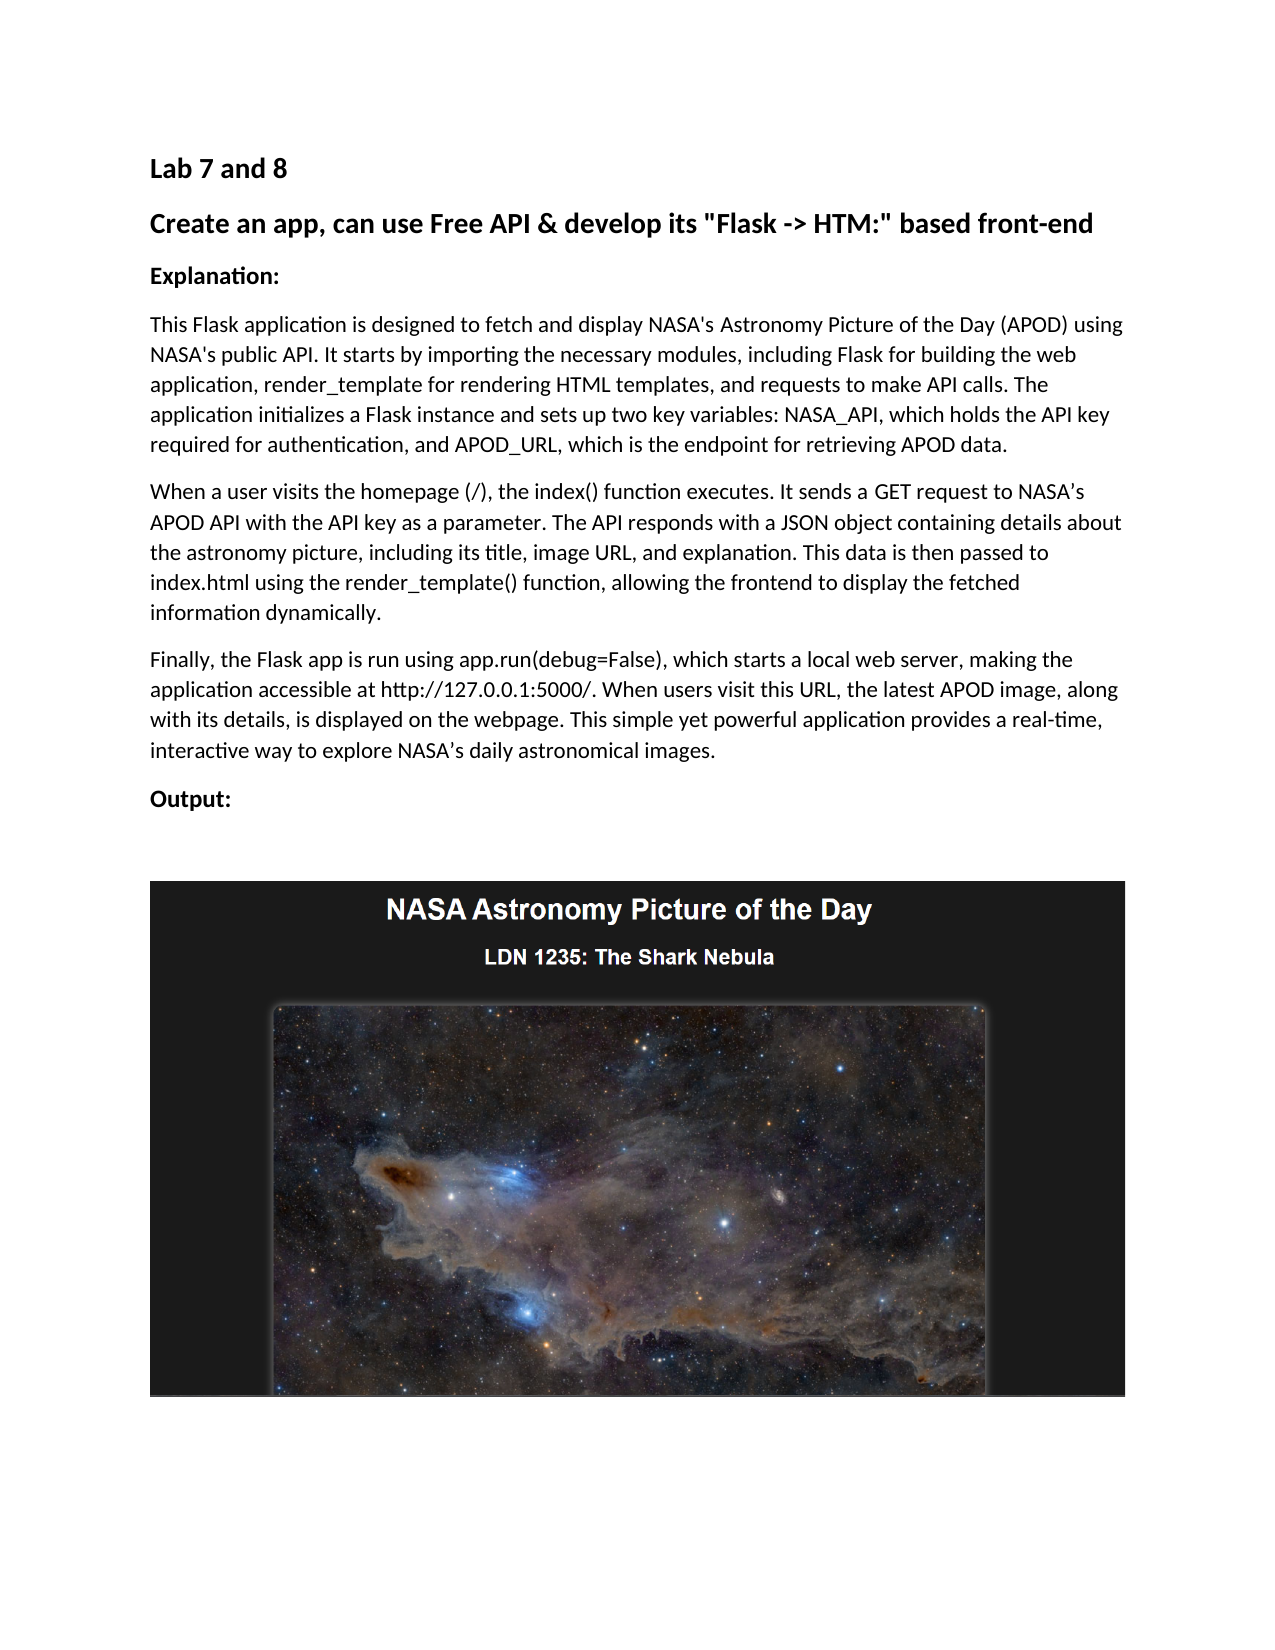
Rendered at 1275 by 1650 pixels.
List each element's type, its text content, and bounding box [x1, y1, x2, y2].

text Explanation: [150, 260, 1125, 291]
text Lab 7 and 8 [150, 150, 1125, 186]
text Finally, the Flask app is run using app.run(debug=False), which starts a local web server, making the application accessible at http://127.0.0.1:5000/. When users visit this URL, the latest APOD image, along with its details, is displayed on the webpage. This simple yet powerful application provides a real-time, interactive way to explore NASA’s daily astronomical images. [150, 645, 1125, 764]
text Create an app, can use Free API & develop its "Flask -> HTM:" based front-end [150, 205, 1125, 241]
text This Flask application is designed to fetch and display NASA's Astronomy Picture of the Day (APOD) using NASA's public API. It starts by importing the necessary modules, including Flask for building the web application, render_template for rendering HTML templates, and requests to make API calls. The application initializes a Flask instance and sets up two key variables: NASA_API, which holds the API key required for authentication, and APOD_URL, which is the endpoint for retrieving APOD data. [150, 310, 1125, 459]
text Output: [150, 783, 1125, 813]
text When a user visits the homepage (/), the index() function executes. It sends a GET request to NASA’s APOD API with the API key as a parameter. The API responds with a JSON object containing details about the astronomy picture, including its title, image URL, and explanation. This data is then passed to index.html using the render_template() function, allowing the frontend to display the fetched information dynamically. [150, 477, 1125, 626]
picture [150, 881, 1125, 1397]
